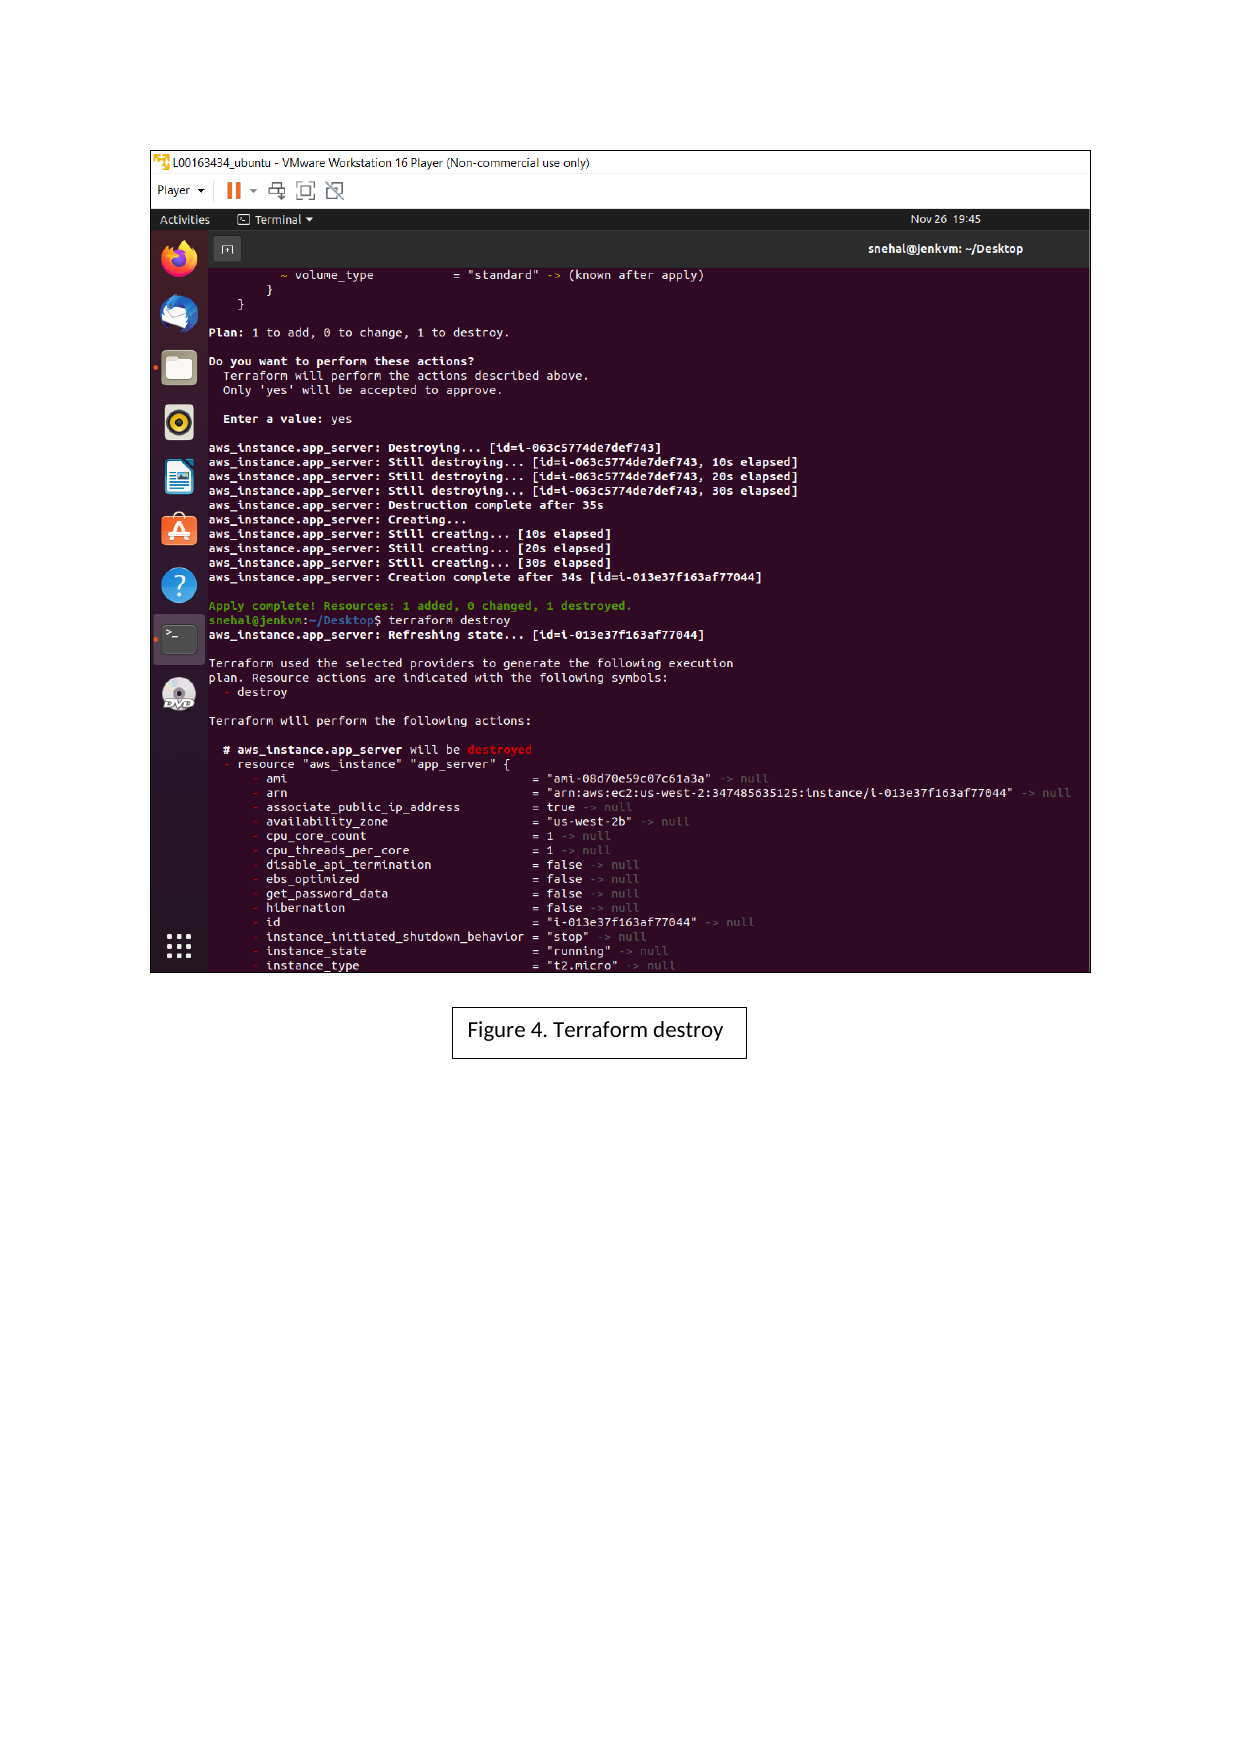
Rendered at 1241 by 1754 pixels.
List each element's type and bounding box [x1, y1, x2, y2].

picture [151, 151, 1090, 972]
